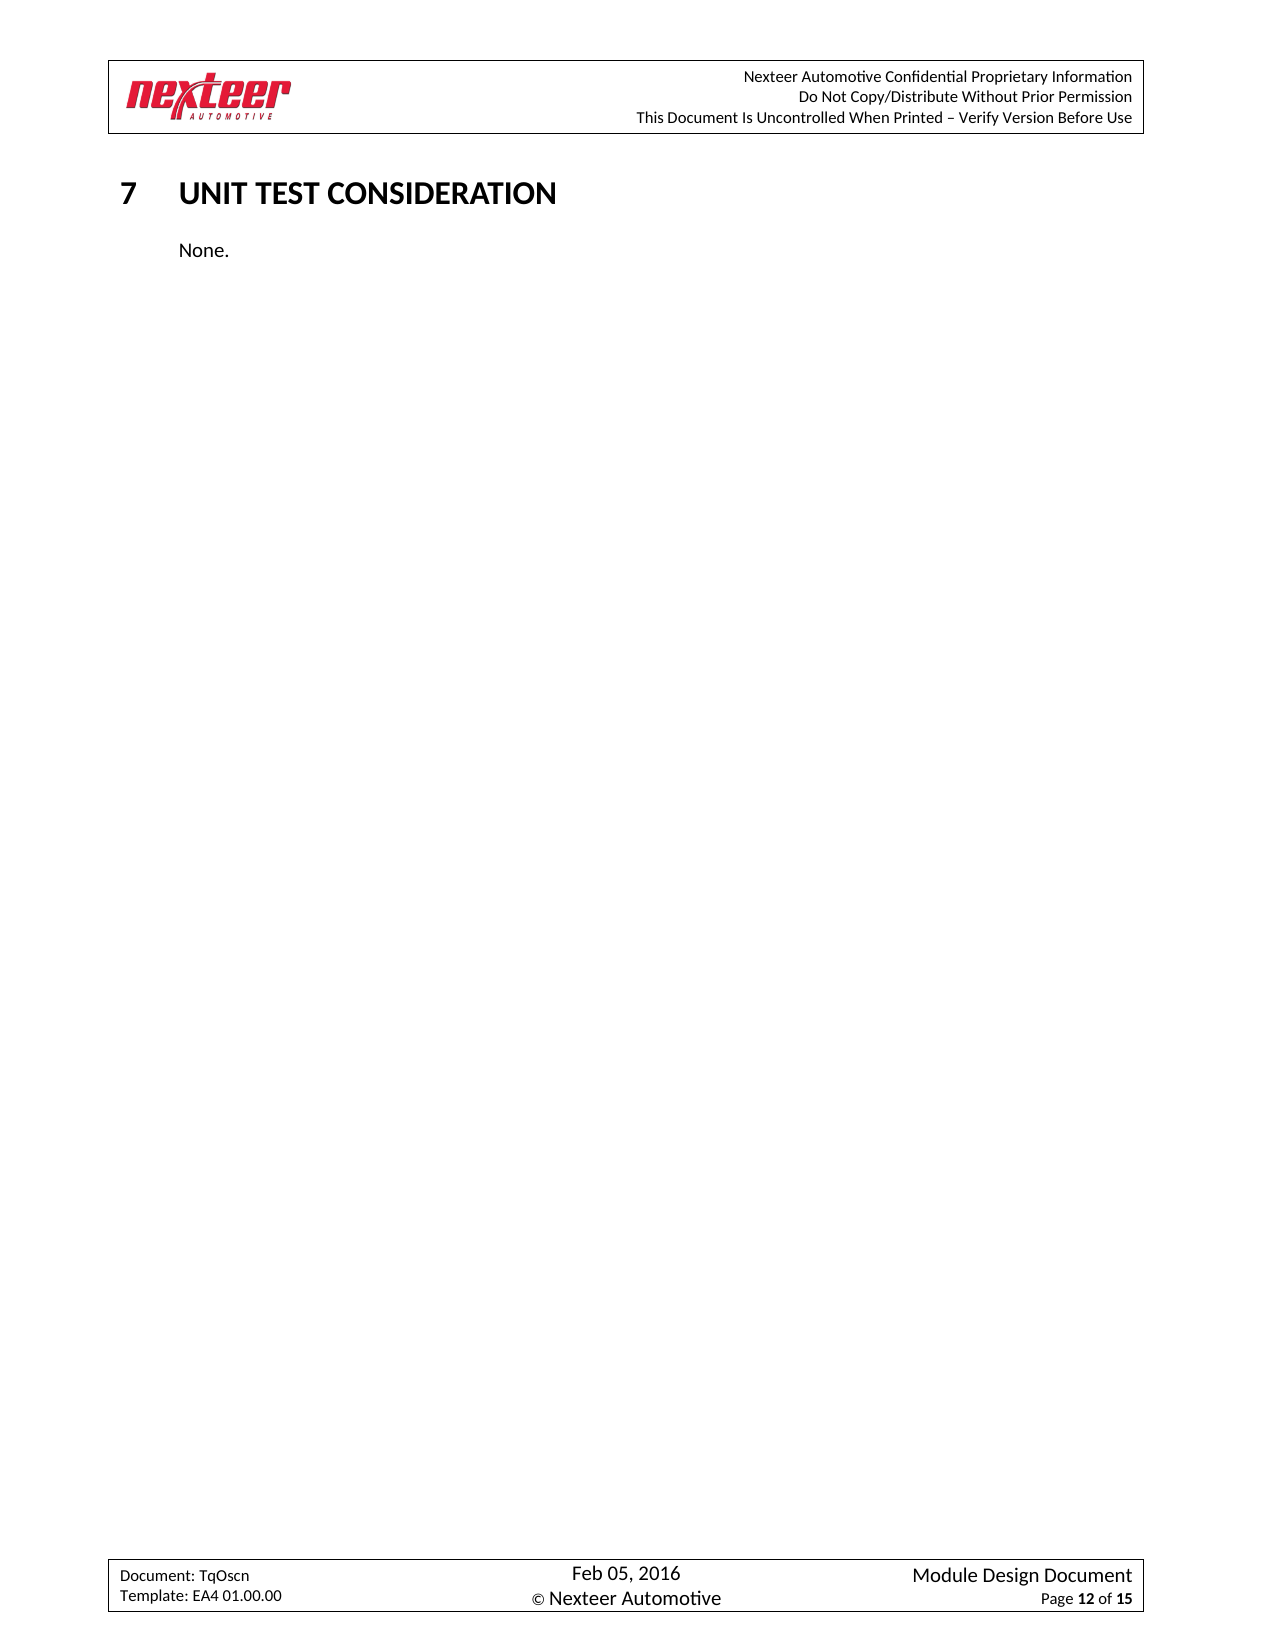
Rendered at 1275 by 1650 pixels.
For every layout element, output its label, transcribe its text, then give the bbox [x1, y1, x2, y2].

picture [120, 61, 295, 133]
subtitle UNIT TEST CONSIDERATION [120, 172, 1155, 213]
text None. [178, 238, 1155, 263]
